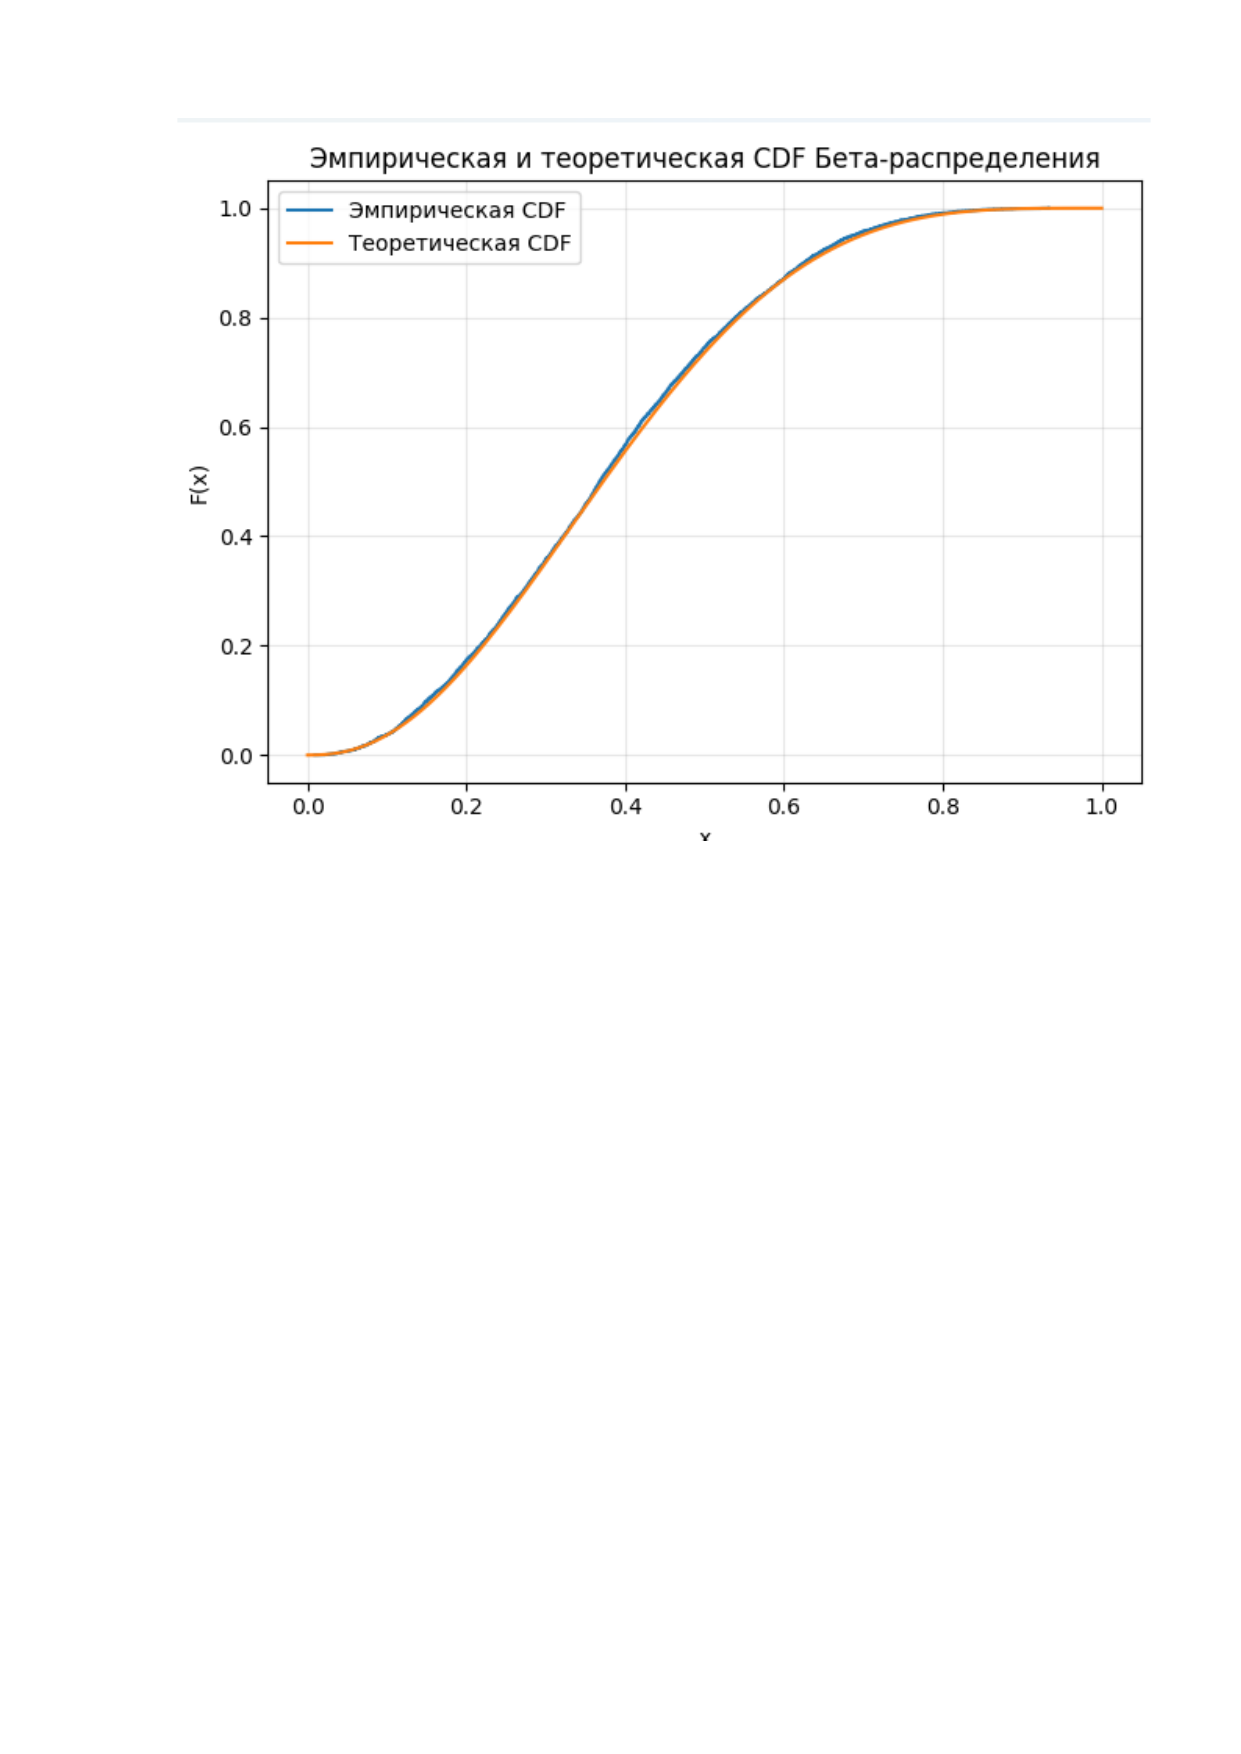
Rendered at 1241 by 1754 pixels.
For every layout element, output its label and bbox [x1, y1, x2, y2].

picture [177, 118, 1151, 841]
